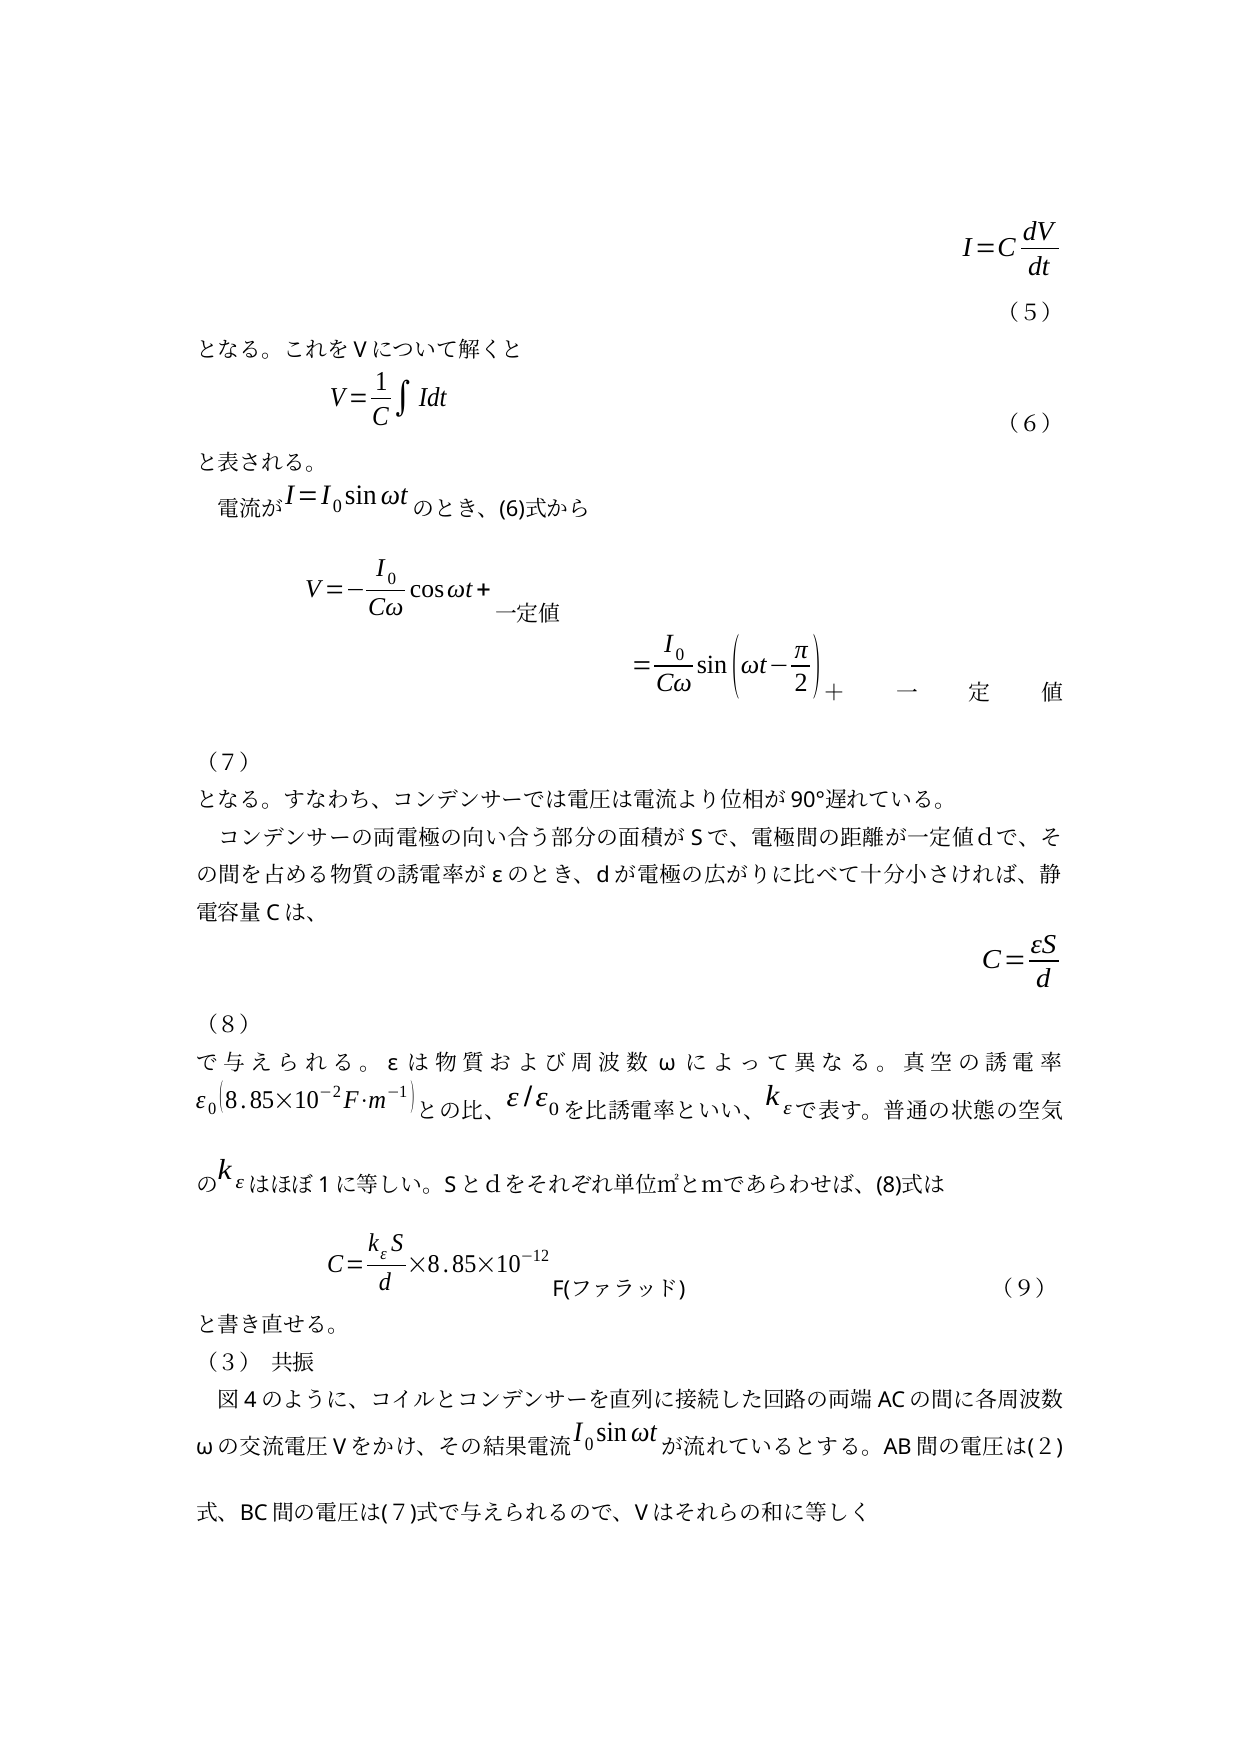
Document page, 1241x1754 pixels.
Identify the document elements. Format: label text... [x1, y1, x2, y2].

text （６） [196, 367, 1063, 442]
text F(ファラッド) （９） [196, 1229, 1063, 1304]
text 図4のように、コイルとコンデンサーを直列に接続した回路の両端ACの間に各周波数ωの交流電圧Vをかけ、その結果電流が流れているとする。AB間の電圧は(２)式、BC間の電圧は(７)式で与えられるので、Vはそれらの和に等しく [196, 1379, 1063, 1529]
text 一定値 [196, 554, 1063, 629]
text で与えられる。εは物質および周波数ωによって異なる。真空の誘電率との比、を比誘電率といい、で表す。普通の状態の空気のはほぼ1に等しい。Sとｄをそれぞれ単位㎡とｍであらわせば、(8)式は [196, 1042, 1063, 1229]
text 電流がのとき、(6)式から [196, 479, 1063, 554]
text （５） [196, 217, 1063, 329]
text コンデンサーの両電極の向い合う部分の面積がSで、電極間の距離が一定値ｄで、その間を占める物質の誘電率がεのとき、dが電極の広がりに比べて十分小さければ、静電容量Cは、 [196, 817, 1063, 929]
text となる。すなわち、コンデンサーでは電圧は電流より位相が90°遅れている。 [196, 779, 1063, 817]
text と表される。 [196, 442, 1063, 479]
text （８） [196, 929, 1063, 1042]
list 共振 [196, 1342, 1063, 1379]
text と書き直せる。 [196, 1304, 1063, 1342]
text となる。これをVについて解くと [196, 329, 1063, 367]
text ＋一定値 （７） [196, 629, 1063, 779]
